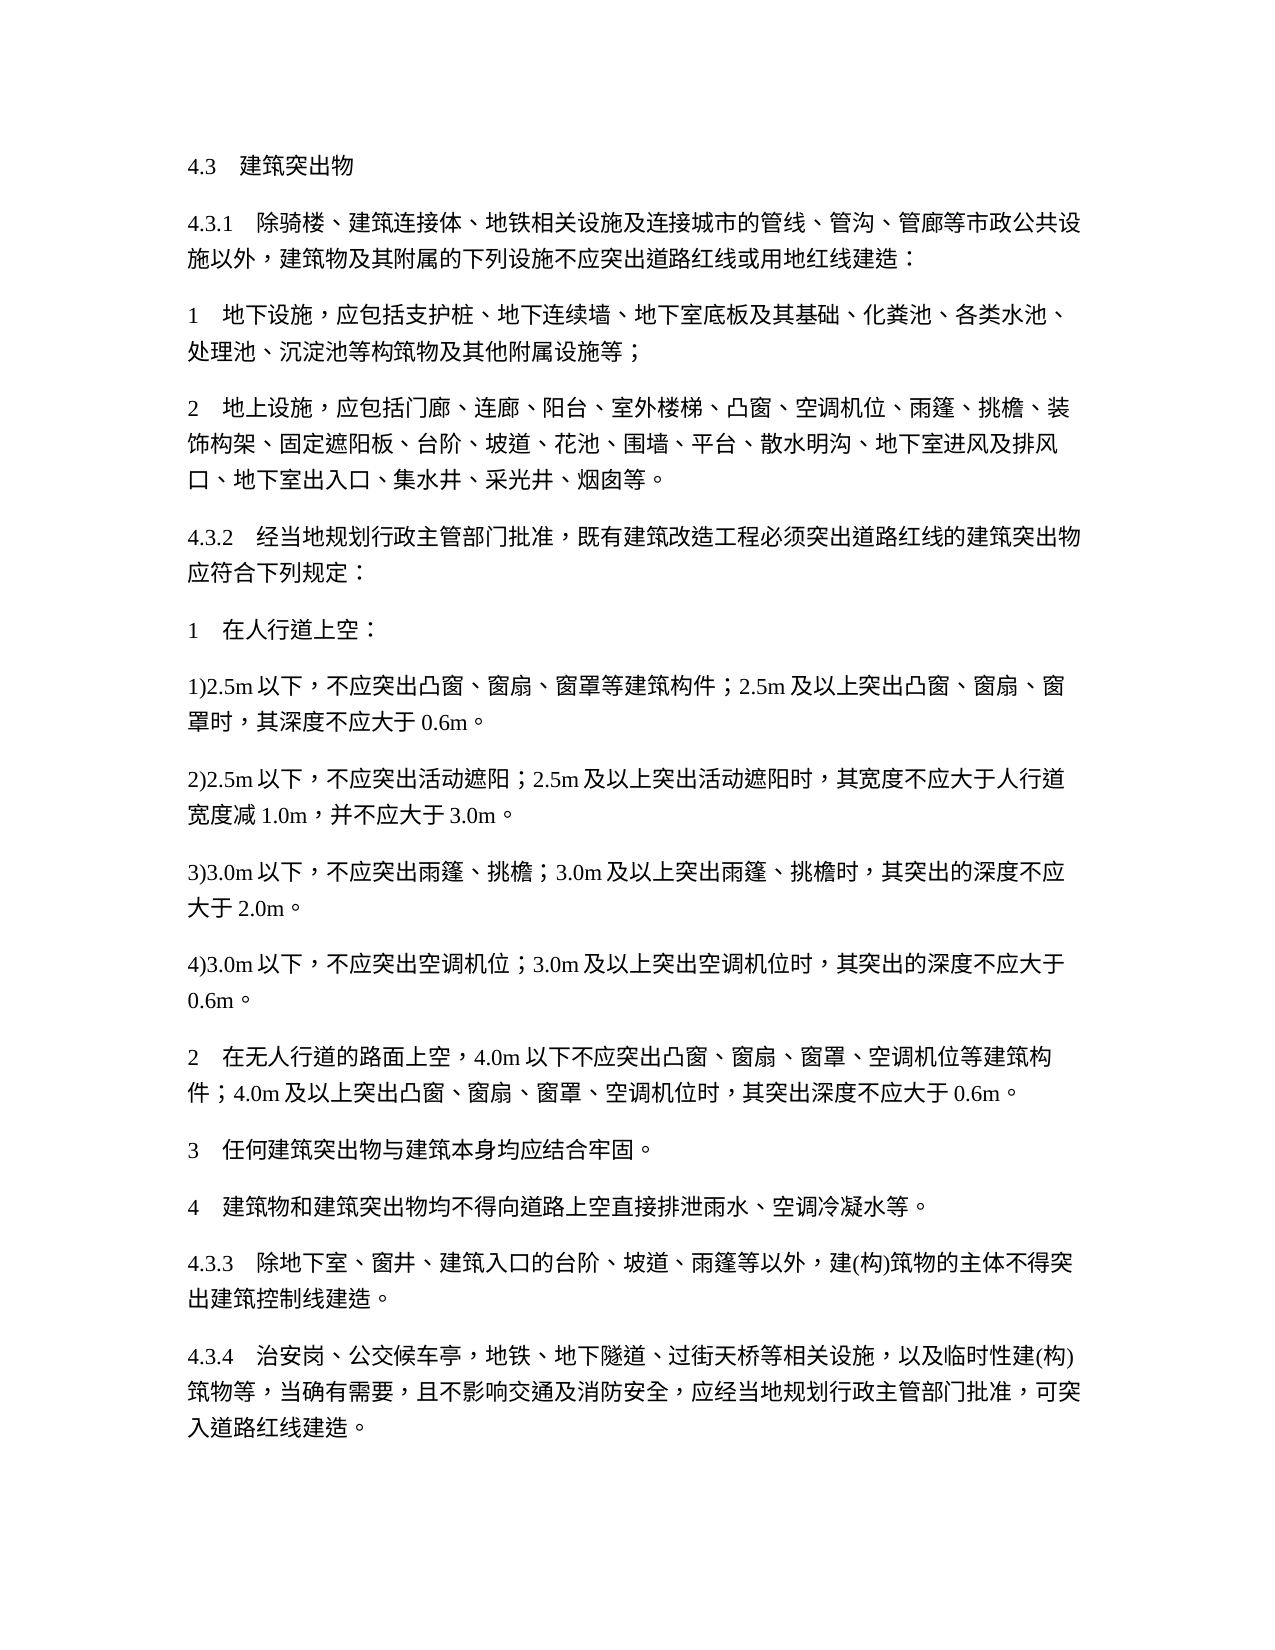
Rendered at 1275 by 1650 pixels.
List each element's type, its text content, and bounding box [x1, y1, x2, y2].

text 3 任何建筑突出物与建筑本身均应结合牢固。 [187, 1134, 1087, 1165]
text 3)3.0m以下，不应突出雨篷、挑檐；3.0m及以上突出雨篷、挑檐时，其突出的深度不应大于2.0m。 [187, 856, 1087, 923]
text 2)2.5m以下，不应突出活动遮阳；2.5m及以上突出活动遮阳时，其宽度不应大于人行道宽度减1.0m，并不应大于3.0m。 [187, 763, 1087, 830]
text 4.3.1 除骑楼、建筑连接体、地铁相关设施及连接城市的管线、管沟、管廊等市政公共设施以外，建筑物及其附属的下列设施不应突出道路红线或用地红线建造： [187, 207, 1087, 274]
text 4 建筑物和建筑突出物均不得向道路上空直接排泄雨水、空调冷凝水等。 [187, 1191, 1087, 1222]
text 2 在无人行道的路面上空，4.0m以下不应突出凸窗、窗扇、窗罩、空调机位等建筑构件；4.0m及以上突出凸窗、窗扇、窗罩、空调机位时，其突出深度不应大于0.6m。 [187, 1041, 1087, 1108]
text 1)2.5m以下，不应突出凸窗、窗扇、窗罩等建筑构件；2.5m及以上突出凸窗、窗扇、窗罩时，其深度不应大于0.6m。 [187, 670, 1087, 737]
text 2 地上设施，应包括门廊、连廊、阳台、室外楼梯、凸窗、空调机位、雨篷、挑檐、装饰构架、固定遮阳板、台阶、坡道、花池、围墙、平台、散水明沟、地下室进风及排风口、地下室出入口、集水井、采光井、烟囱等。 [187, 392, 1087, 495]
text 4.3.2 经当地规划行政主管部门批准，既有建筑改造工程必须突出道路红线的建筑突出物应符合下列规定： [187, 521, 1087, 588]
text 4.3 建筑突出物 [187, 150, 1087, 181]
text 4.3.4 治安岗、公交候车亭，地铁、地下隧道、过街天桥等相关设施，以及临时性建(构)筑物等，当确有需要，且不影响交通及消防安全，应经当地规划行政主管部门批准，可突入道路红线建造。 [187, 1340, 1087, 1443]
text 4.3.3 除地下室、窗井、建筑入口的台阶、坡道、雨篷等以外，建(构)筑物的主体不得突出建筑控制线建造。 [187, 1247, 1087, 1314]
text 4)3.0m以下，不应突出空调机位；3.0m及以上突出空调机位时，其突出的深度不应大于0.6m。 [187, 948, 1087, 1016]
text 1 在人行道上空： [187, 613, 1087, 645]
text 1 地下设施，应包括支护桩、地下连续墙、地下室底板及其基础、化粪池、各类水池、处理池、沉淀池等构筑物及其他附属设施等； [187, 299, 1087, 367]
